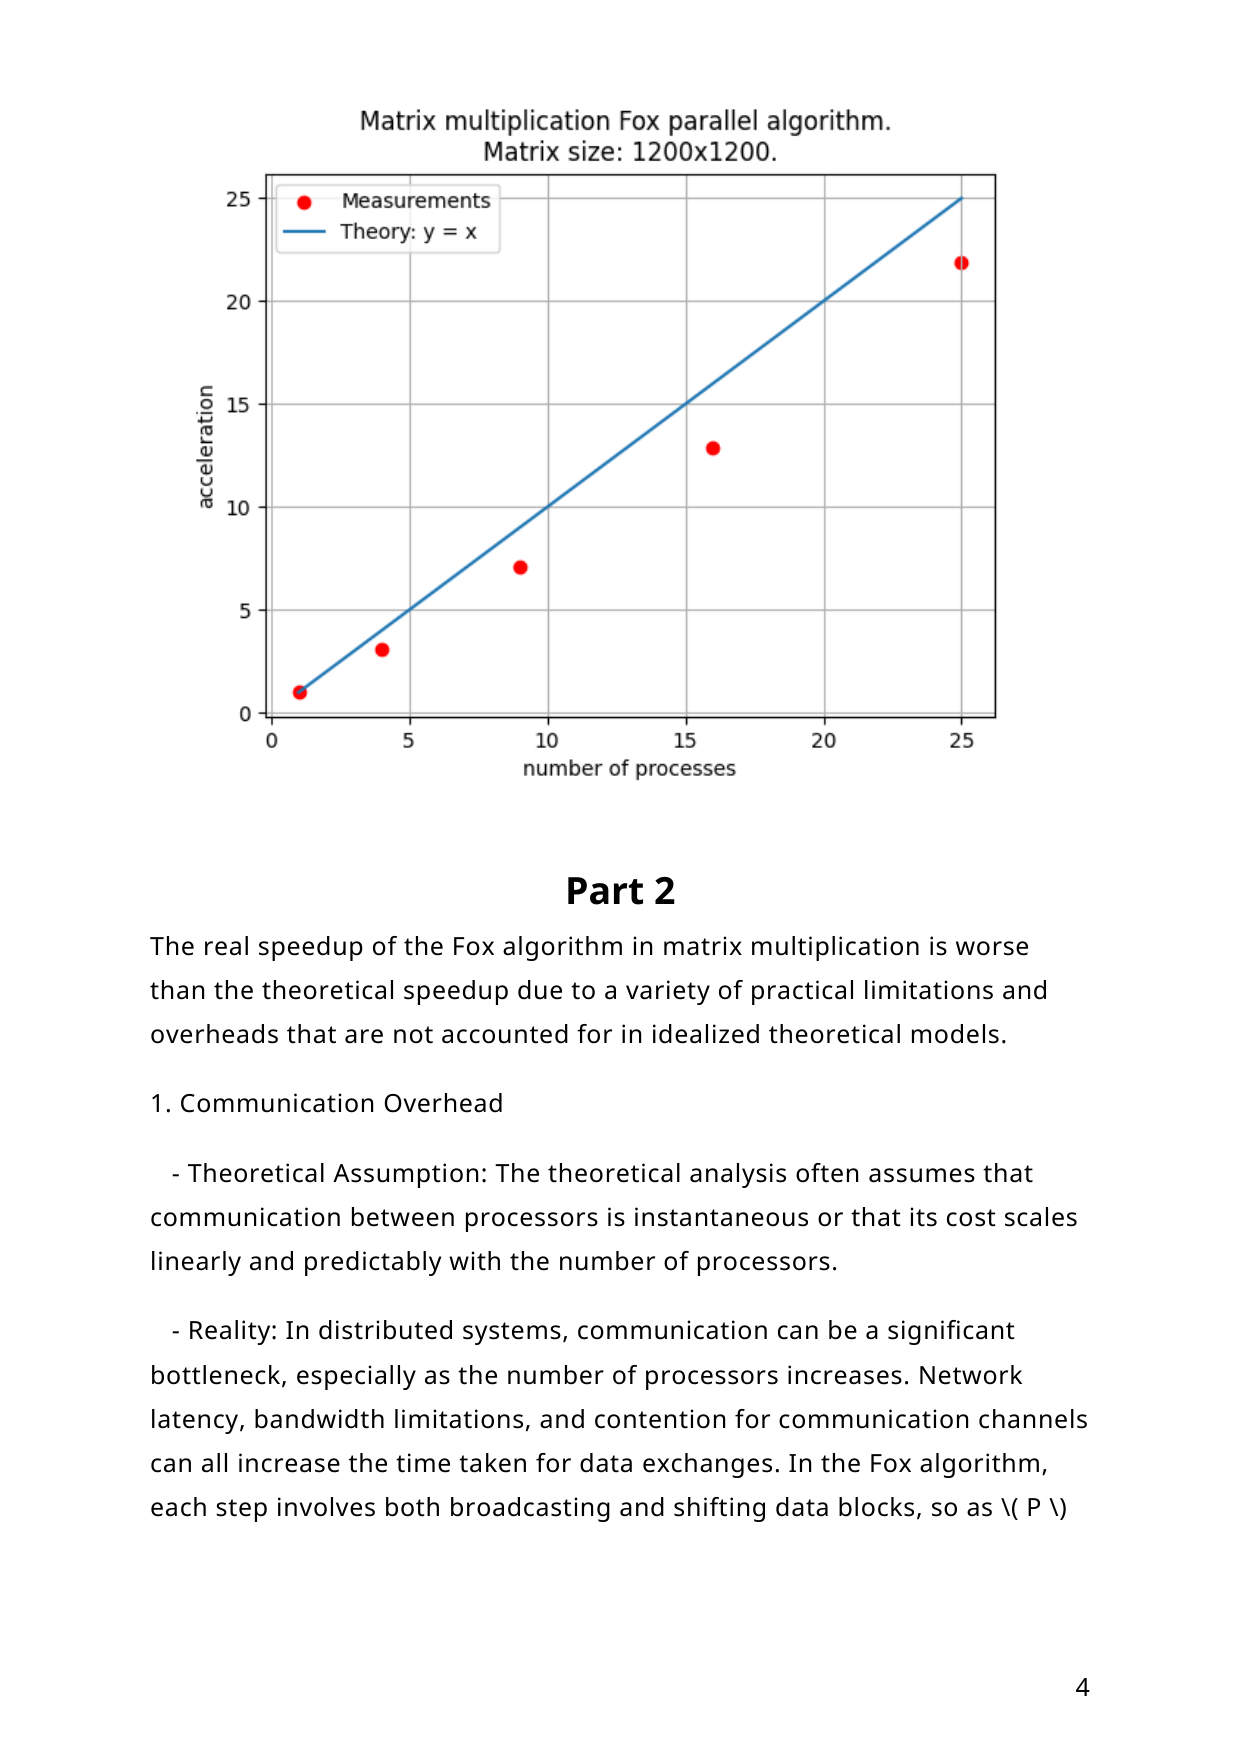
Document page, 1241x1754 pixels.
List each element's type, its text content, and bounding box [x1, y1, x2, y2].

text The real speedup of the Fox algorithm in matrix multiplication is worse than the theoretical speedup due to a variety of practical limitations and overheads that are not accounted for in idealized theoretical models. [150, 928, 1090, 1051]
text - Theoretical Assumption: The theoretical analysis often assumes that communication between processors is instantaneous or that its cost scales linearly and predictably with the number of processors. [150, 1155, 1090, 1278]
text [150, 1313, 1090, 1524]
picture [148, 89, 1089, 795]
text 1. Communication Overhead [150, 1086, 1090, 1120]
